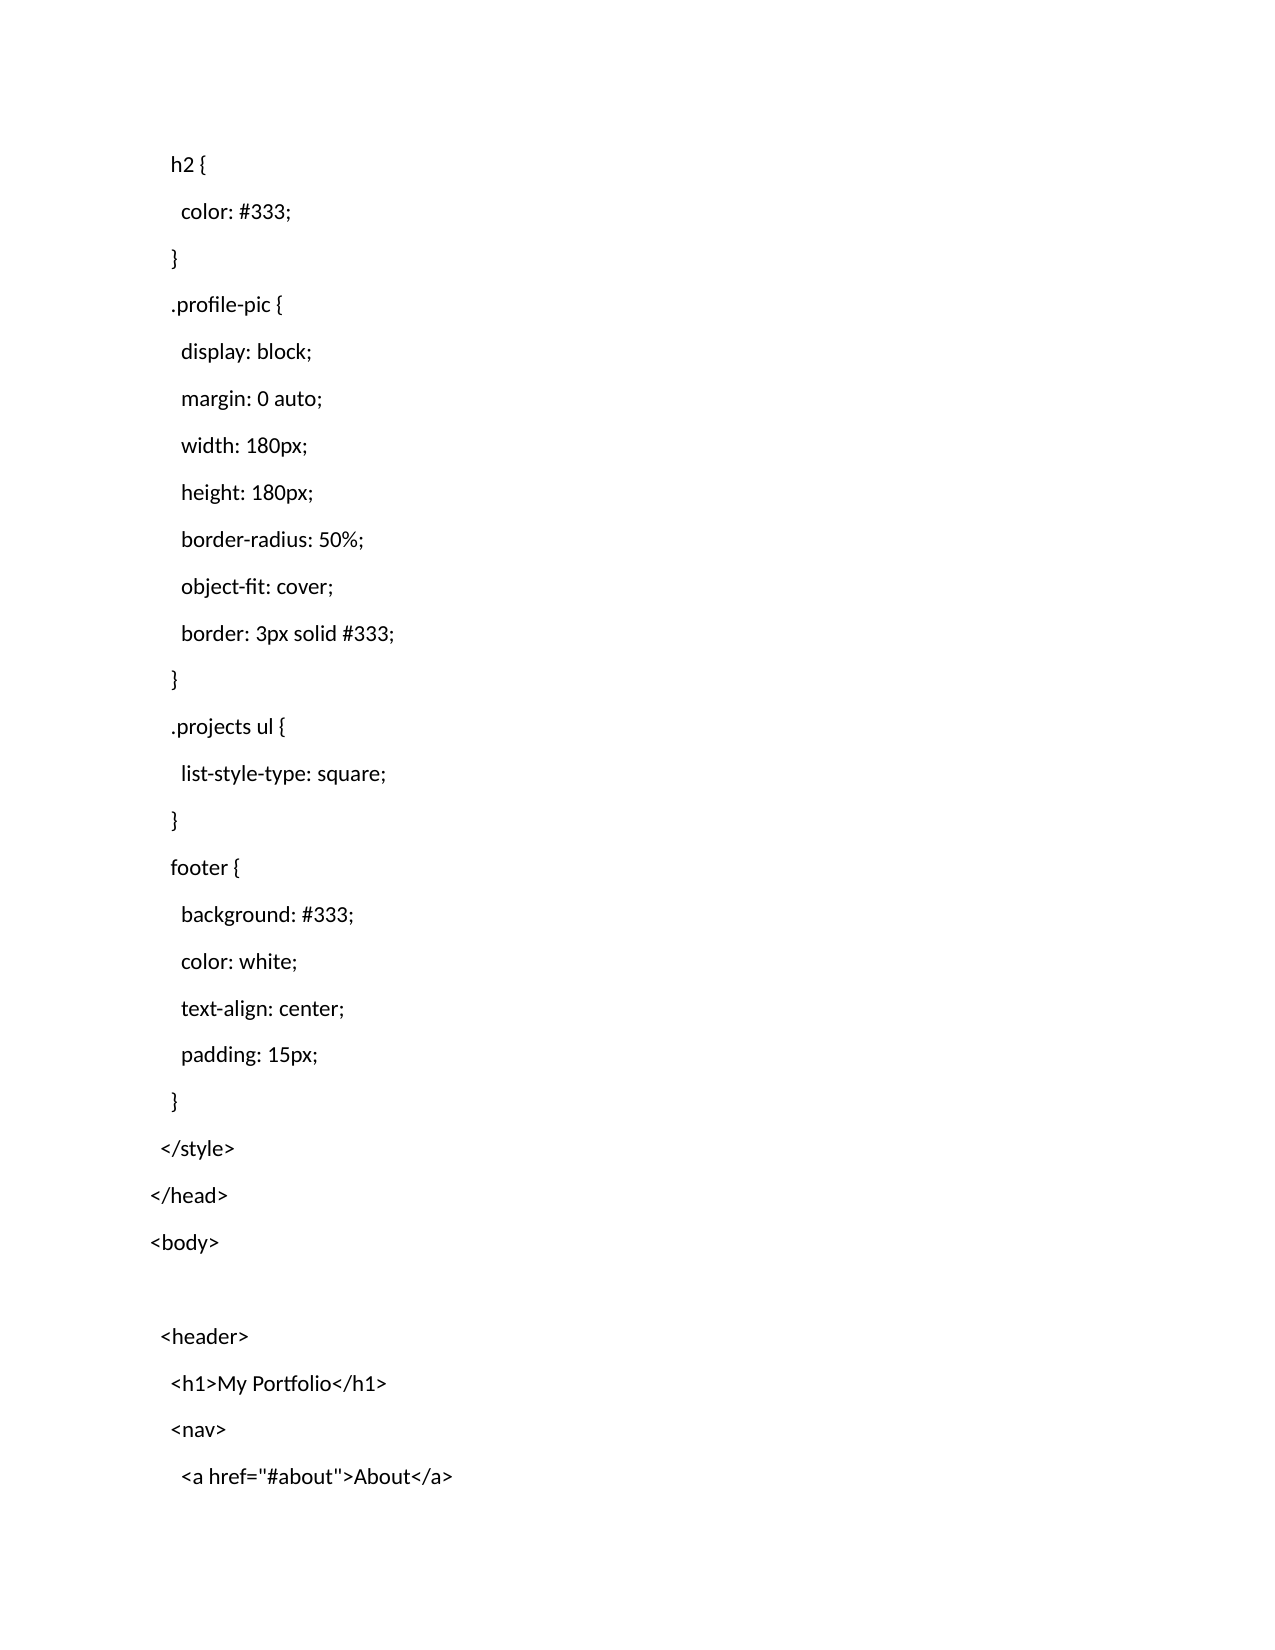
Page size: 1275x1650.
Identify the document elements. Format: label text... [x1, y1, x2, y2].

text text-align: center; [150, 994, 1125, 1022]
text border: 3px solid #333; [150, 619, 1125, 647]
text <h1>My Portfolio</h1> [150, 1369, 1125, 1397]
text h2 { [150, 150, 1125, 178]
text .projects ul { [150, 712, 1125, 741]
text <header> [150, 1322, 1125, 1350]
text color: white; [150, 947, 1125, 975]
text color: #333; [150, 197, 1125, 225]
text } [150, 666, 1125, 694]
text <nav> [150, 1416, 1125, 1444]
text } [150, 244, 1125, 272]
text object-fit: cover; [150, 572, 1125, 600]
text } [150, 806, 1125, 834]
text background: #333; [150, 900, 1125, 928]
text } [150, 1087, 1125, 1116]
text <a href="#about">About</a> [150, 1462, 1125, 1491]
text list-style-type: square; [150, 759, 1125, 787]
text padding: 15px; [150, 1041, 1125, 1069]
text margin: 0 auto; [150, 384, 1125, 412]
text height: 180px; [150, 478, 1125, 506]
text width: 180px; [150, 431, 1125, 459]
text border-radius: 50%; [150, 525, 1125, 553]
text </head> [150, 1181, 1125, 1209]
text <body> [150, 1228, 1125, 1256]
text .profile-pic { [150, 291, 1125, 319]
text display: block; [150, 337, 1125, 366]
text </style> [150, 1134, 1125, 1162]
text footer { [150, 853, 1125, 881]
